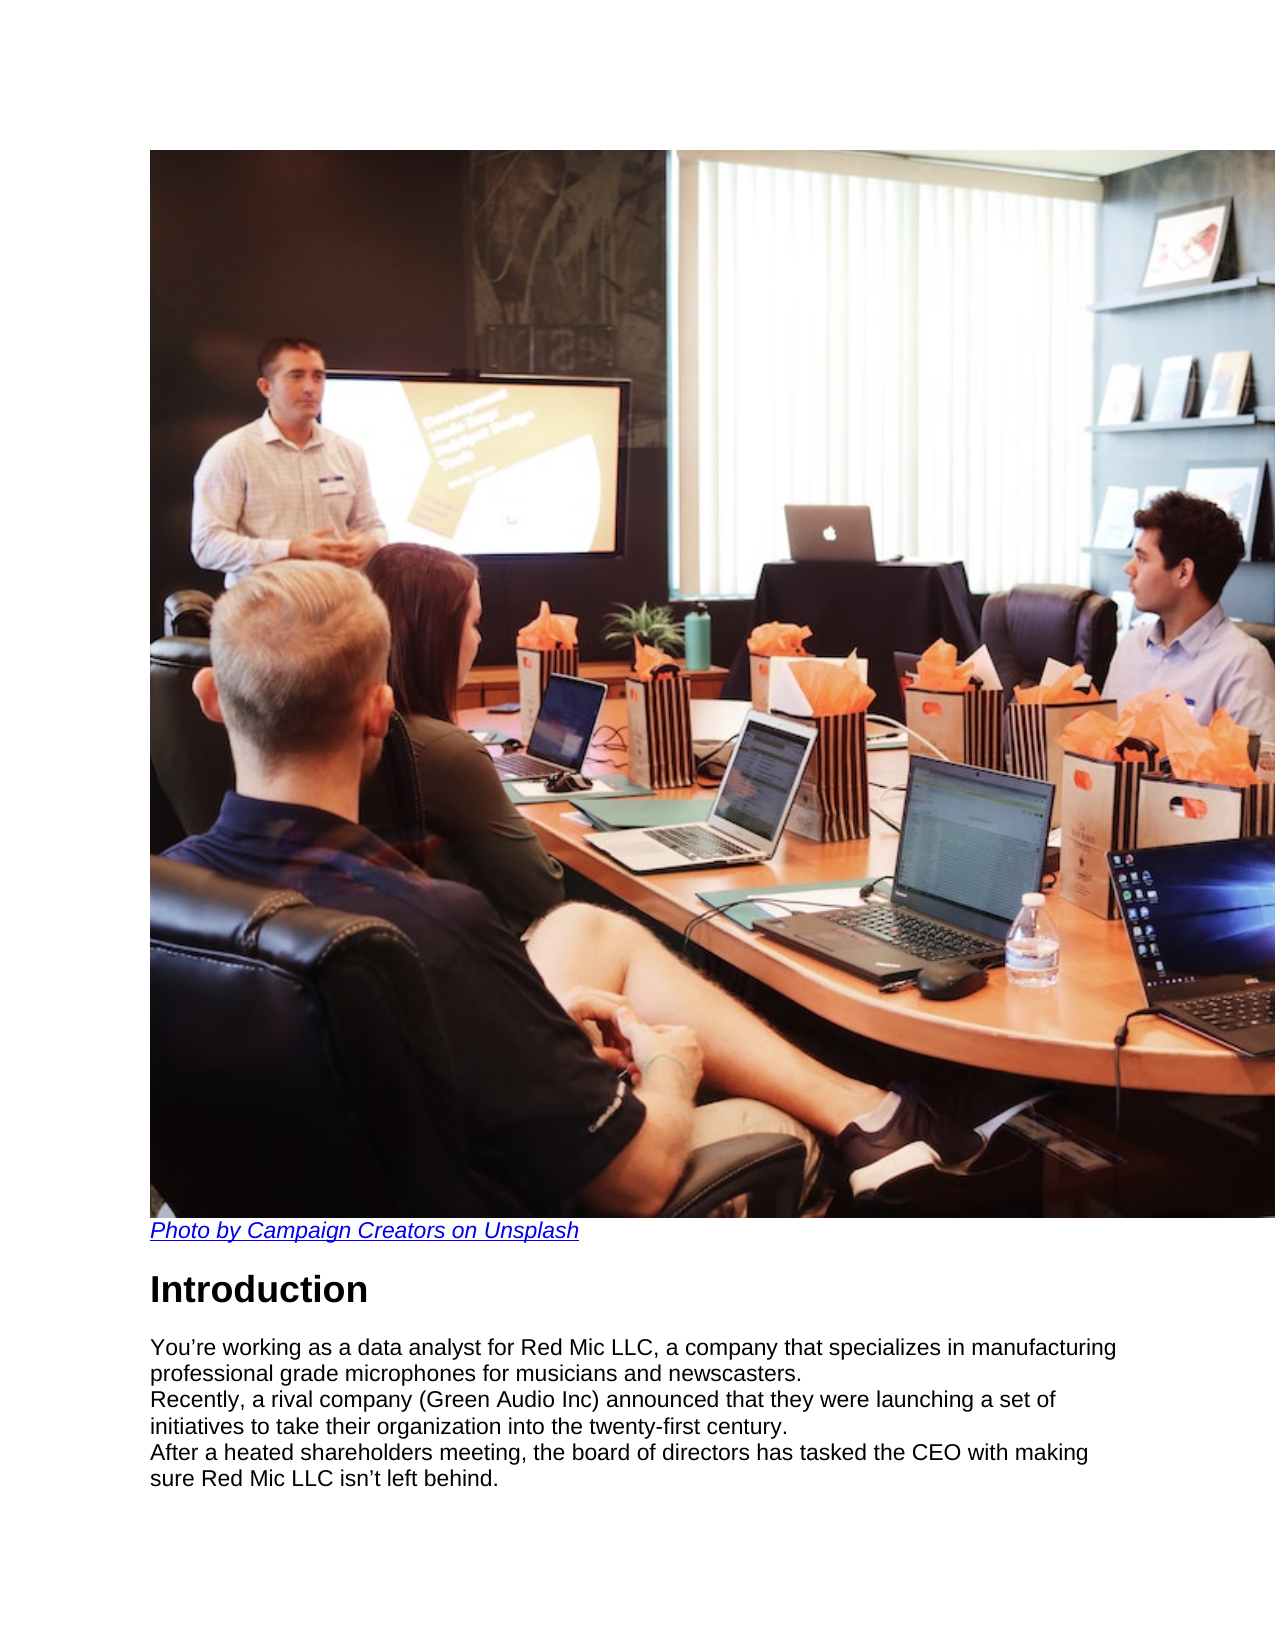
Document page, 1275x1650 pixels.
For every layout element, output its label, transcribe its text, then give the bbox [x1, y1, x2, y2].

text Photo by Campaign Creators on Unsplash [150, 1218, 1125, 1243]
subtitle Introduction [150, 1267, 1125, 1310]
picture [150, 150, 1275, 1218]
text After a heated shareholders meeting, the board of directors has tasked the CEO with making sure Red Mic LLC isn’t left behind. [150, 1439, 1125, 1492]
text You’re working as a data analyst for Red Mic LLC, a company that specializes in manufacturing professional grade microphones for musicians and newscasters. [150, 1333, 1125, 1386]
text Recently, a rival company (Green Audio Inc) announced that they were launching a set of initiatives to take their organization into the twenty-first century. [150, 1386, 1125, 1439]
